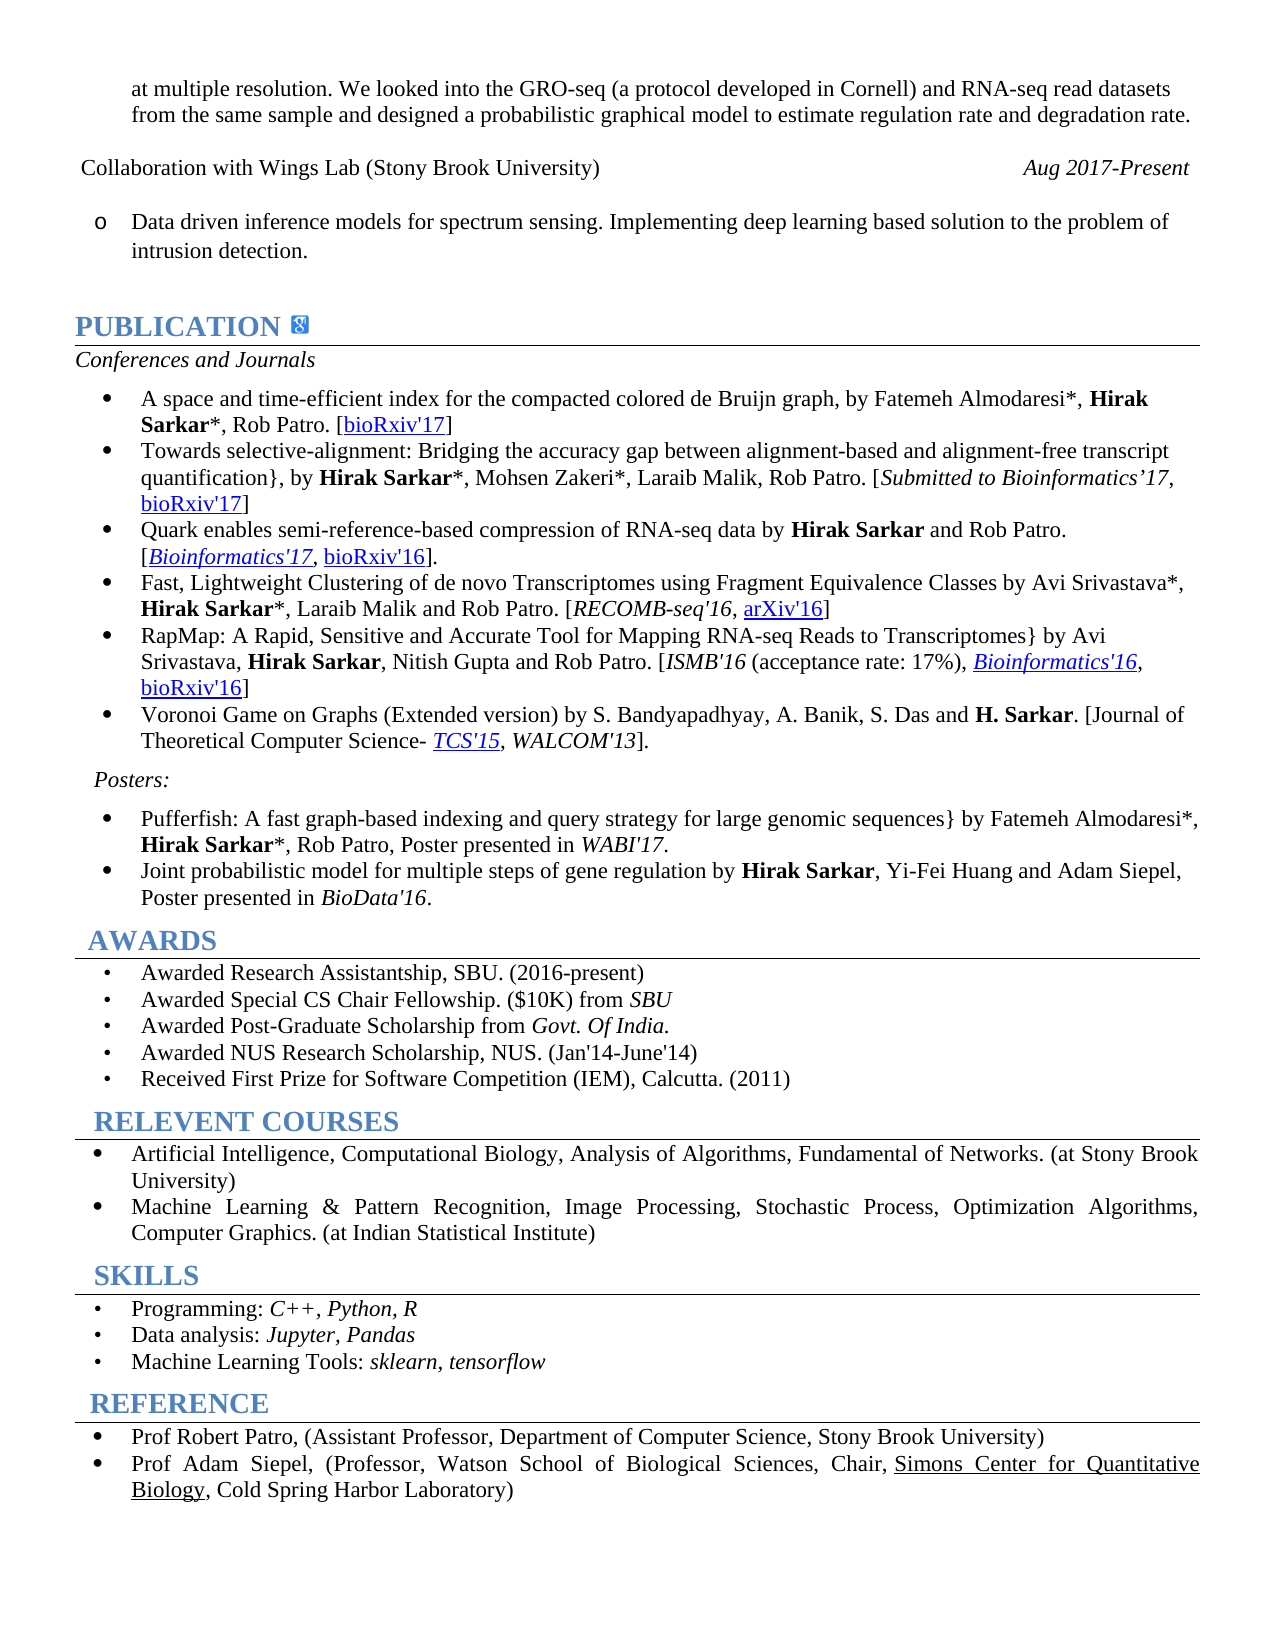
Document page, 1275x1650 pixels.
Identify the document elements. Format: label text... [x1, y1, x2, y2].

list Received First Prize for Software Competition (IEM), Calcutta. (2011) [103, 1065, 1200, 1091]
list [94, 75, 1200, 128]
list Awarded Research Assistantship, SBU. (2016-present) [103, 959, 1200, 986]
list Machine Learning & Pattern Recognition, Image Processing, Stochastic Process, Optimization Algorithms, Computer Graphics. (at Indian Statistical Institute) [94, 1193, 1200, 1246]
text Conferences and Journals [75, 346, 1200, 372]
list Programming: C++, Python, R [94, 1295, 1200, 1321]
list Fast, Lightweight Clustering of de novo Transcriptomes using Fragment Equivalence Classes by Avi Srivastava*, Hirak Sarkar*, Laraib Malik and Rob Patro. [RECOMB-seq'16, arXiv'16] [103, 569, 1200, 622]
list RapMap: A Rapid, Sensitive and Accurate Tool for Mapping RNA-seq Reads to Transcriptomes} by Avi Srivastava, Hirak Sarkar, Nitish Gupta and Rob Patro. [ISMB'16 (acceptance rate: 17%), Bioinformatics'16, bioRxiv'16] [103, 622, 1200, 701]
list Data analysis: Jupyter, Pandas [94, 1321, 1200, 1348]
list Voronoi Game on Graphs (Extended version) by S. Bandyapadhyay, A. Banik, S. Das and H. Sarkar. [Journal of Theoretical Computer Science- TCS'15, WALCOM'13]. [103, 701, 1200, 753]
text AWARDS [75, 923, 1200, 958]
list Data driven inference models for spectrum sensing. Implementing deep learning based solution to the problem of intrusion detection. [94, 208, 1200, 263]
list Awarded NUS Research Scholarship, NUS. (Jan'14-June'14) [103, 1038, 1200, 1065]
list Towards selective-alignment: Bridging the accuracy gap between alignment-based and alignment-free transcript quantification}, by Hirak Sarkar*, Mohsen Zakeri*, Laraib Malik, Rob Patro. [Submitted to Bioinformatics’17, bioRxiv'17] [103, 437, 1200, 516]
picture [288, 312, 312, 337]
list Prof Adam Siepel, (Professor, Watson School of Biological Sciences, Chair, Simons Center for Quantitative Biology, Cold Spring Harbor Laboratory) [94, 1449, 1200, 1502]
list Artificial Intelligence, Computational Biology, Analysis of Algorithms, Fundamental of Networks. (at Stony Brook University) [94, 1140, 1200, 1193]
list A space and time-efficient index for the compacted colored de Bruijn graph, by Fatemeh Almodaresi*, Hirak Sarkar*, Rob Patro. [bioRxiv'17] [103, 384, 1200, 437]
list Quark enables semi-reference-based compression of RNA-seq data by Hirak Sarkar and Rob Patro. [Bioinformatics'17, bioRxiv'16]. [103, 516, 1200, 569]
list Prof Robert Patro, (Assistant Professor, Department of Computer Science, Stony Brook University) [94, 1423, 1200, 1449]
text RELEVENT COURSES [75, 1104, 1200, 1139]
list Pufferfish: A fast graph-based indexing and query strategy for large genomic sequences} by Fatemeh Almodaresi*, Hirak Sarkar*, Rob Patro, Poster presented in WABI'17. [103, 805, 1200, 858]
text PUBLICATION [75, 309, 1200, 345]
text Posters: [94, 766, 1200, 792]
list Collaboration with Wings Lab (Stony Brook University) Aug 2017-Present [75, 154, 1200, 208]
list Awarded Post-Graduate Scholarship from Govt. Of India. [103, 1012, 1200, 1038]
list Machine Learning Tools: sklearn, tensorflow [94, 1348, 1200, 1374]
text SKILLS [75, 1258, 1200, 1294]
list Awarded Special CS Chair Fellowship. ($10K) from SBU [103, 986, 1200, 1012]
list Joint probabilistic model for multiple steps of gene regulation by Hirak Sarkar, Yi-Fei Huang and Adam Siepel, Poster presented in BioData'16. [103, 858, 1200, 910]
text REFERENCE [75, 1387, 1200, 1422]
